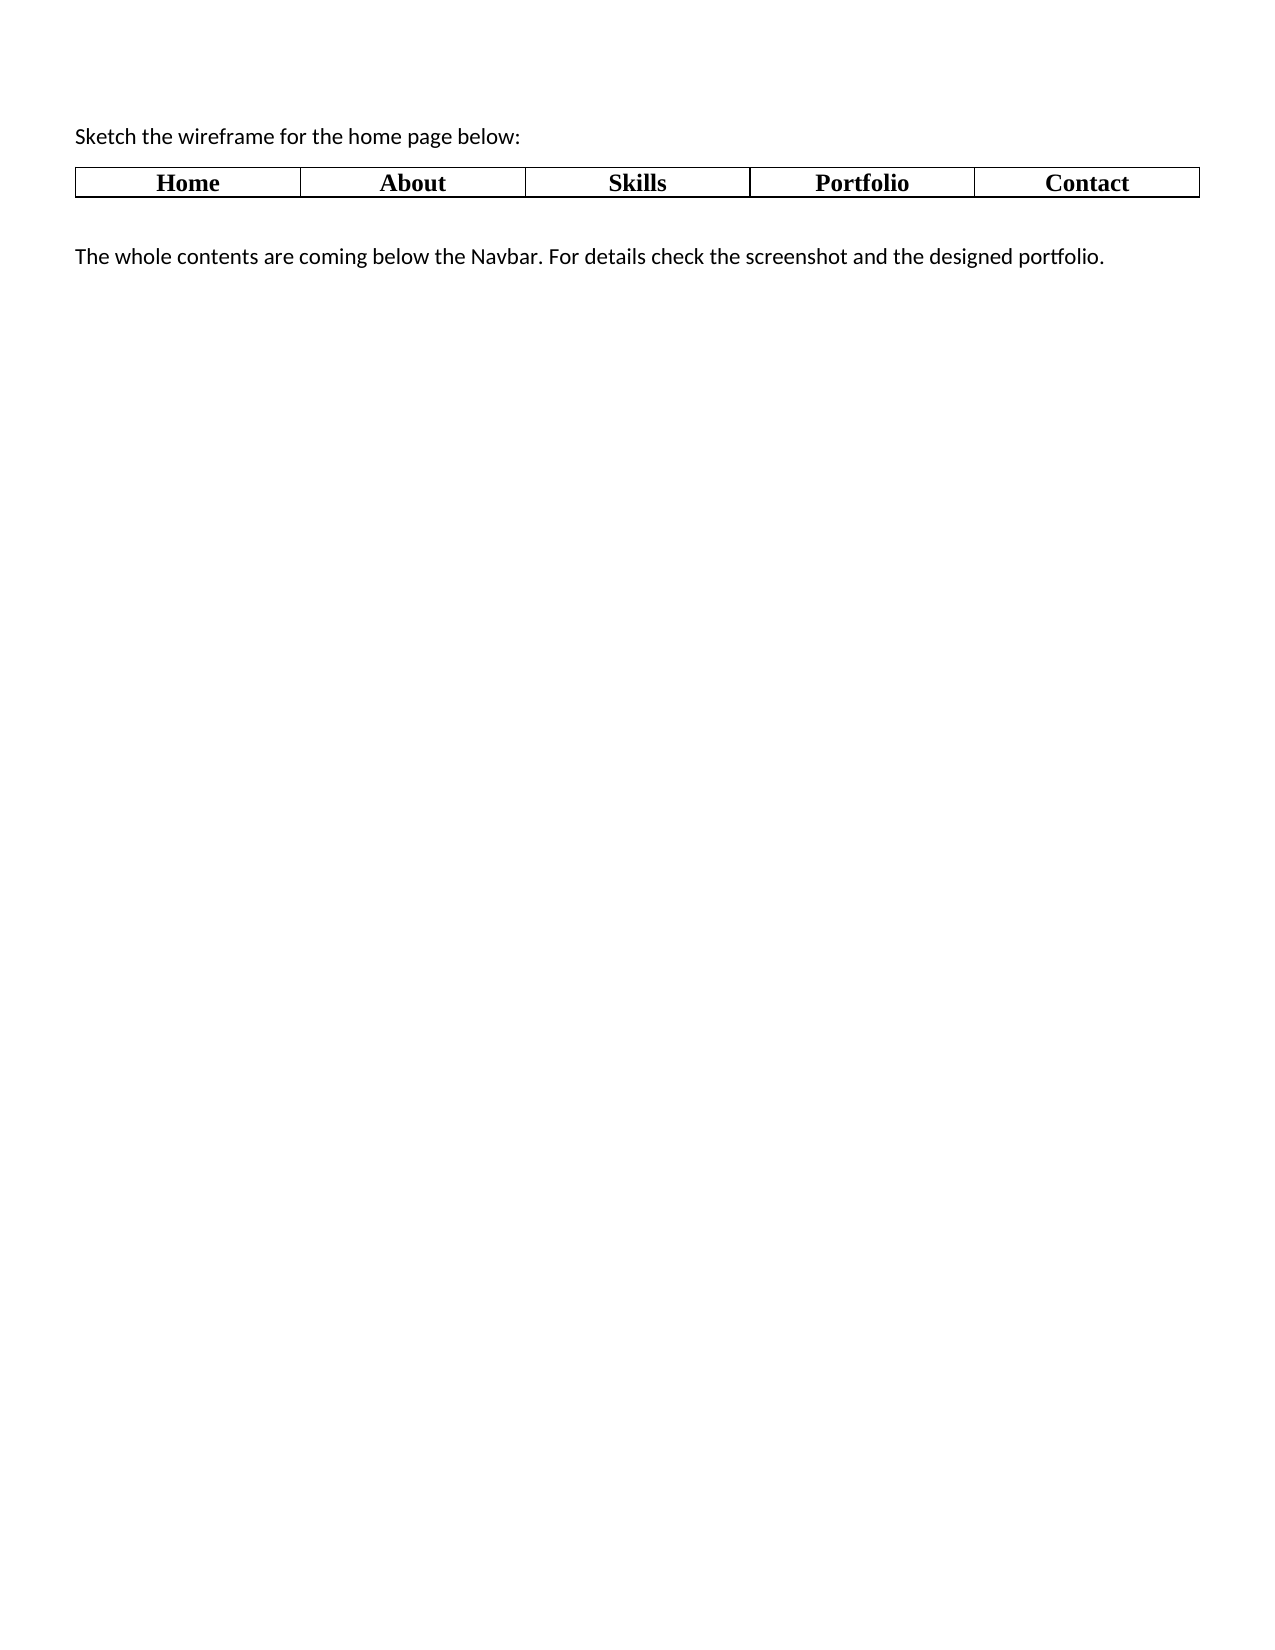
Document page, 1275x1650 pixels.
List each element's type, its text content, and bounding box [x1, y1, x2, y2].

text Sketch the wireframe for the home page below: [75, 122, 1200, 150]
table_header Portfolio [751, 168, 974, 196]
table_header Skills [526, 168, 749, 196]
text The whole contents are coming below the Navbar. For details check the screenshot and the designed portfolio. [75, 242, 1200, 270]
table_header Home [76, 168, 300, 196]
table_header Contact [975, 168, 1199, 196]
table_header About [301, 168, 525, 196]
